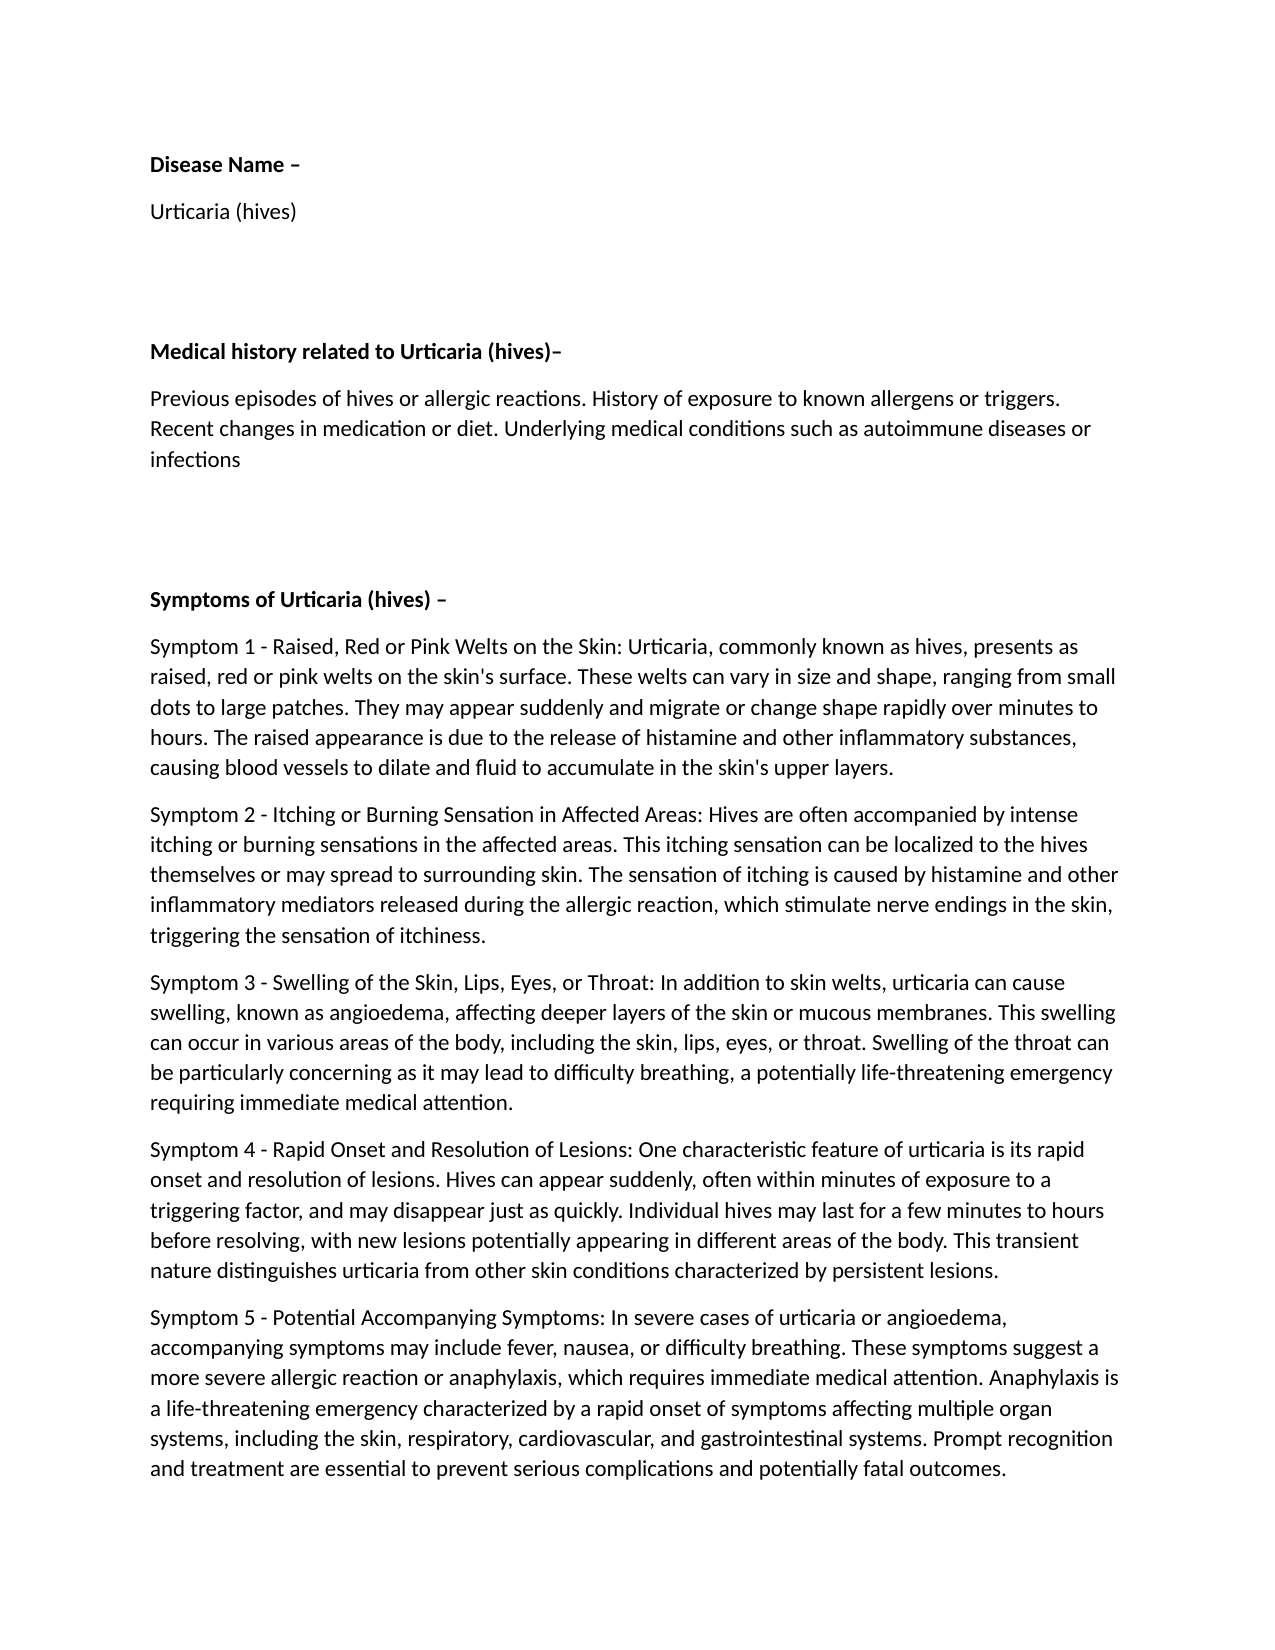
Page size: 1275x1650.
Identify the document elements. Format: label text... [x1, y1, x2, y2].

text Symptom 1 - Raised, Red or Pink Welts on the Skin: Urticaria, commonly known as hives, presents as raised, red or pink welts on the skin's surface. These welts can vary in size and shape, ranging from small dots to large patches. They may appear suddenly and migrate or change shape rapidly over minutes to hours. The raised appearance is due to the release of histamine and other inflammatory substances, causing blood vessels to dilate and fluid to accumulate in the skin's upper layers. [150, 632, 1125, 781]
text Symptoms of Urticaria (hives) – [150, 585, 1125, 613]
text Disease Name – [150, 150, 1125, 178]
text Symptom 2 - Itching or Burning Sensation in Affected Areas: Hives are often accompanied by intense itching or burning sensations in the affected areas. This itching sensation can be localized to the hives themselves or may spread to surrounding skin. The sensation of itching is caused by histamine and other inflammatory mediators released during the allergic reaction, which stimulate nerve endings in the skin, triggering the sensation of itchiness. [150, 800, 1125, 949]
text Symptom 3 - Swelling of the Skin, Lips, Eyes, or Throat: In addition to skin welts, urticaria can cause swelling, known as angioedema, affecting deeper layers of the skin or mucous membranes. This swelling can occur in various areas of the body, including the skin, lips, eyes, or throat. Swelling of the throat can be particularly concerning as it may lead to difficulty breathing, a potentially life-threatening emergency requiring immediate medical attention. [150, 968, 1125, 1117]
text Symptom 5 - Potential Accompanying Symptoms: In severe cases of urticaria or angioedema, accompanying symptoms may include fever, nausea, or difficulty breathing. These symptoms suggest a more severe allergic reaction or anaphylaxis, which requires immediate medical attention. Anaphylaxis is a life-threatening emergency characterized by a rapid onset of symptoms affecting multiple organ systems, including the skin, respiratory, cardiovascular, and gastrointestinal systems. Prompt recognition and treatment are essential to prevent serious complications and potentially fatal outcomes. [150, 1303, 1125, 1482]
text Symptom 4 - Rapid Onset and Resolution of Lesions: One characteristic feature of urticaria is its rapid onset and resolution of lesions. Hives can appear suddenly, often within minutes of exposure to a triggering factor, and may disappear just as quickly. Individual hives may last for a few minutes to hours before resolving, with new lesions potentially appearing in different areas of the body. This transient nature distinguishes urticaria from other skin conditions characterized by persistent lesions. [150, 1135, 1125, 1284]
text Previous episodes of hives or allergic reactions. History of exposure to known allergens or triggers. Recent changes in medication or diet. Underlying medical conditions such as autoimmune diseases or infections [150, 384, 1125, 473]
text Medical history related to Urticaria (hives)– [150, 337, 1125, 366]
text Urticaria (hives) [150, 197, 1125, 225]
